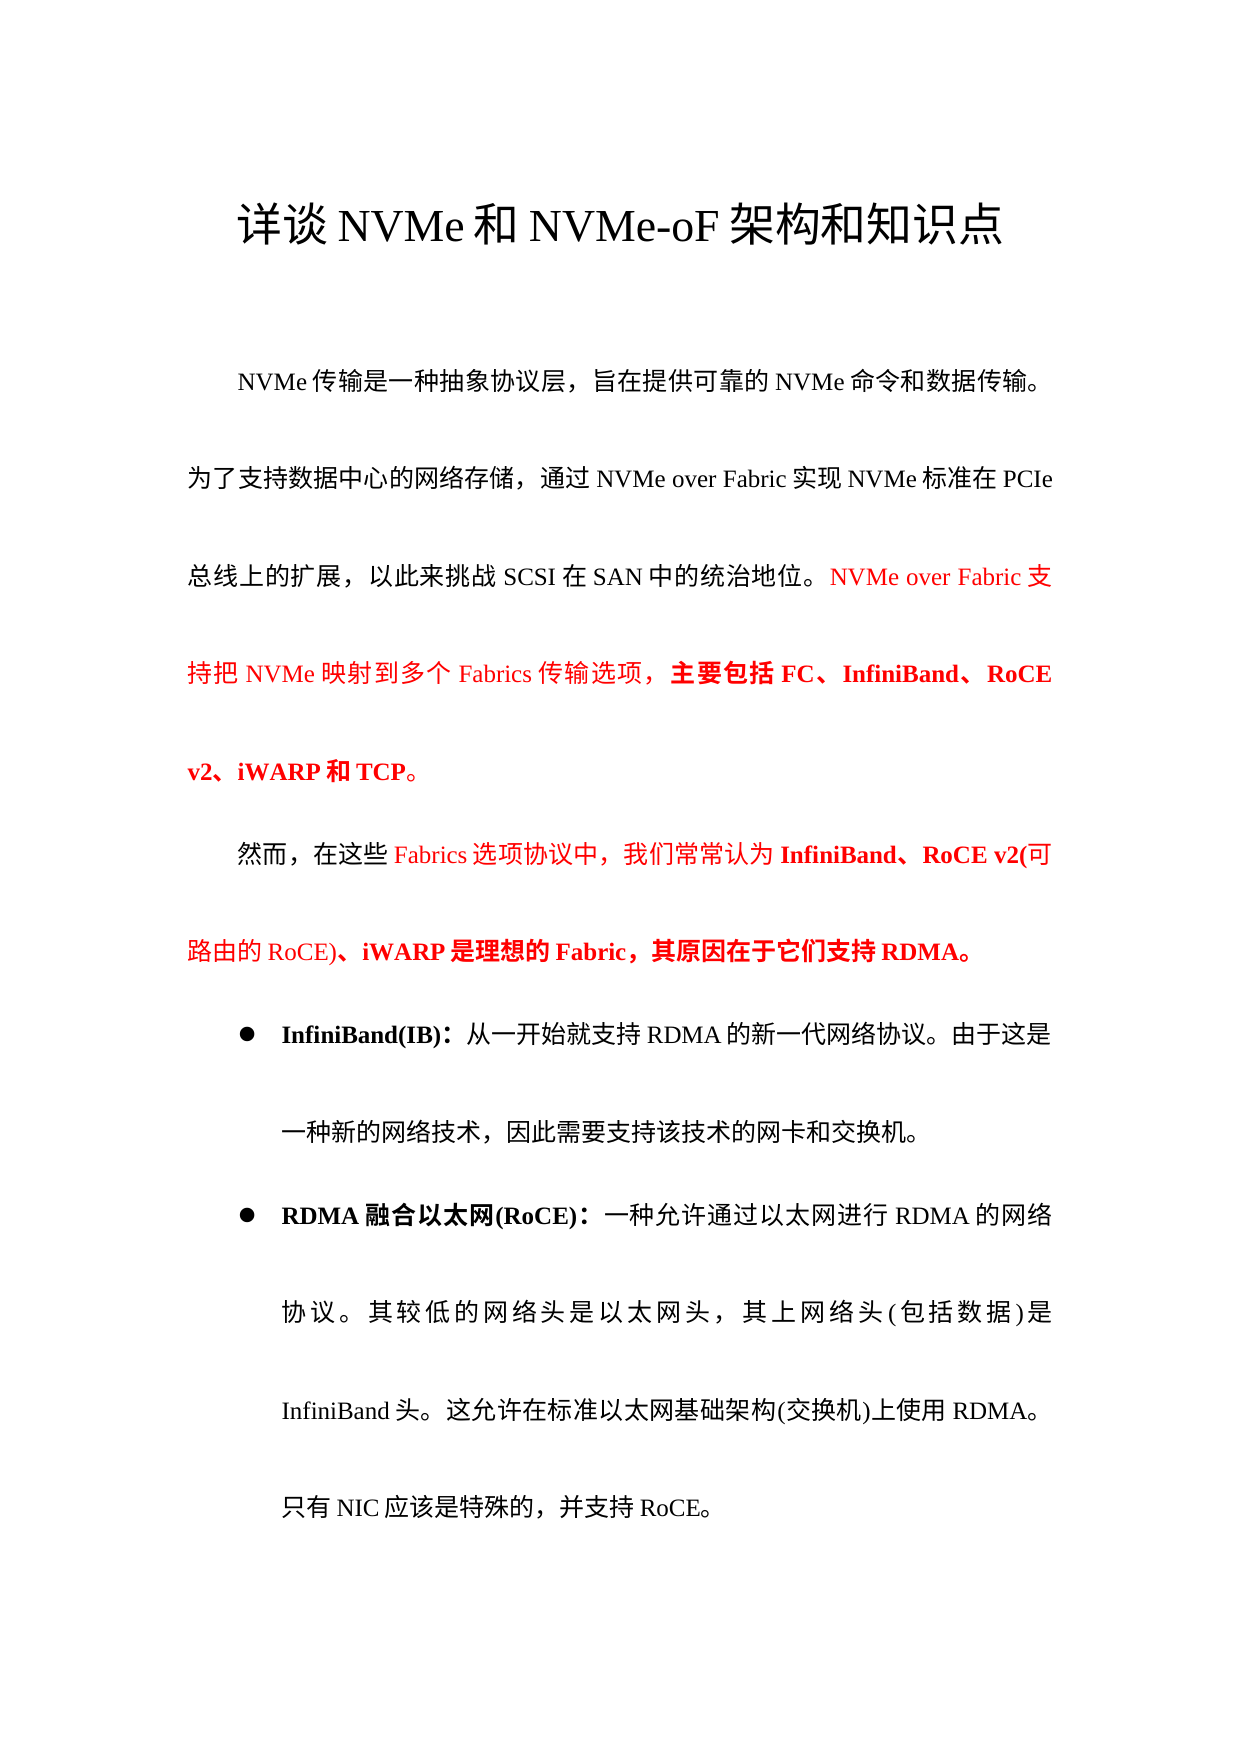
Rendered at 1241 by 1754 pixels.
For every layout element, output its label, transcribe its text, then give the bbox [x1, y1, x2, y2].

text NVMe传输是一种抽象协议层，旨在提供可靠的NVMe命令和数据传输。为了支持数据中心的网络存储，通过NVMe over Fabric实现NVMe标准在PCIe总线上的扩展，以此来挑战SCSI在SAN中的统治地位。NVMe over Fabric支持把NVMe映射到多个Fabrics传输选项，主要包括FC、InfiniBand、RoCE v2、iWARP和TCP。 [187, 347, 1053, 802]
list InfiniBand(IB)：从一开始就支持RDMA的新一代网络协议。由于这是一种新的网络技术，因此需要支持该技术的网卡和交换机。 [238, 1000, 1053, 1163]
subtitle 详谈NVMe和NVMe-oF架构和知识点 [187, 172, 1053, 270]
text 然而，在这些Fabrics选项协议中，我们常常认为InfiniBand、RoCE v2(可路由的RoCE)、iWARP是理想的Fabric，其原因在于它们支持RDMA。 [187, 820, 1053, 982]
list RDMA融合以太网(RoCE)：一种允许通过以太网进行RDMA的网络协议。其较低的网络头是以太网头，其上网络头(包括数据)是InfiniBand头。这允许在标准以太网基础架构(交换机)上使用RDMA。只有NIC应该是特殊的，并支持RoCE。 [238, 1181, 1053, 1538]
